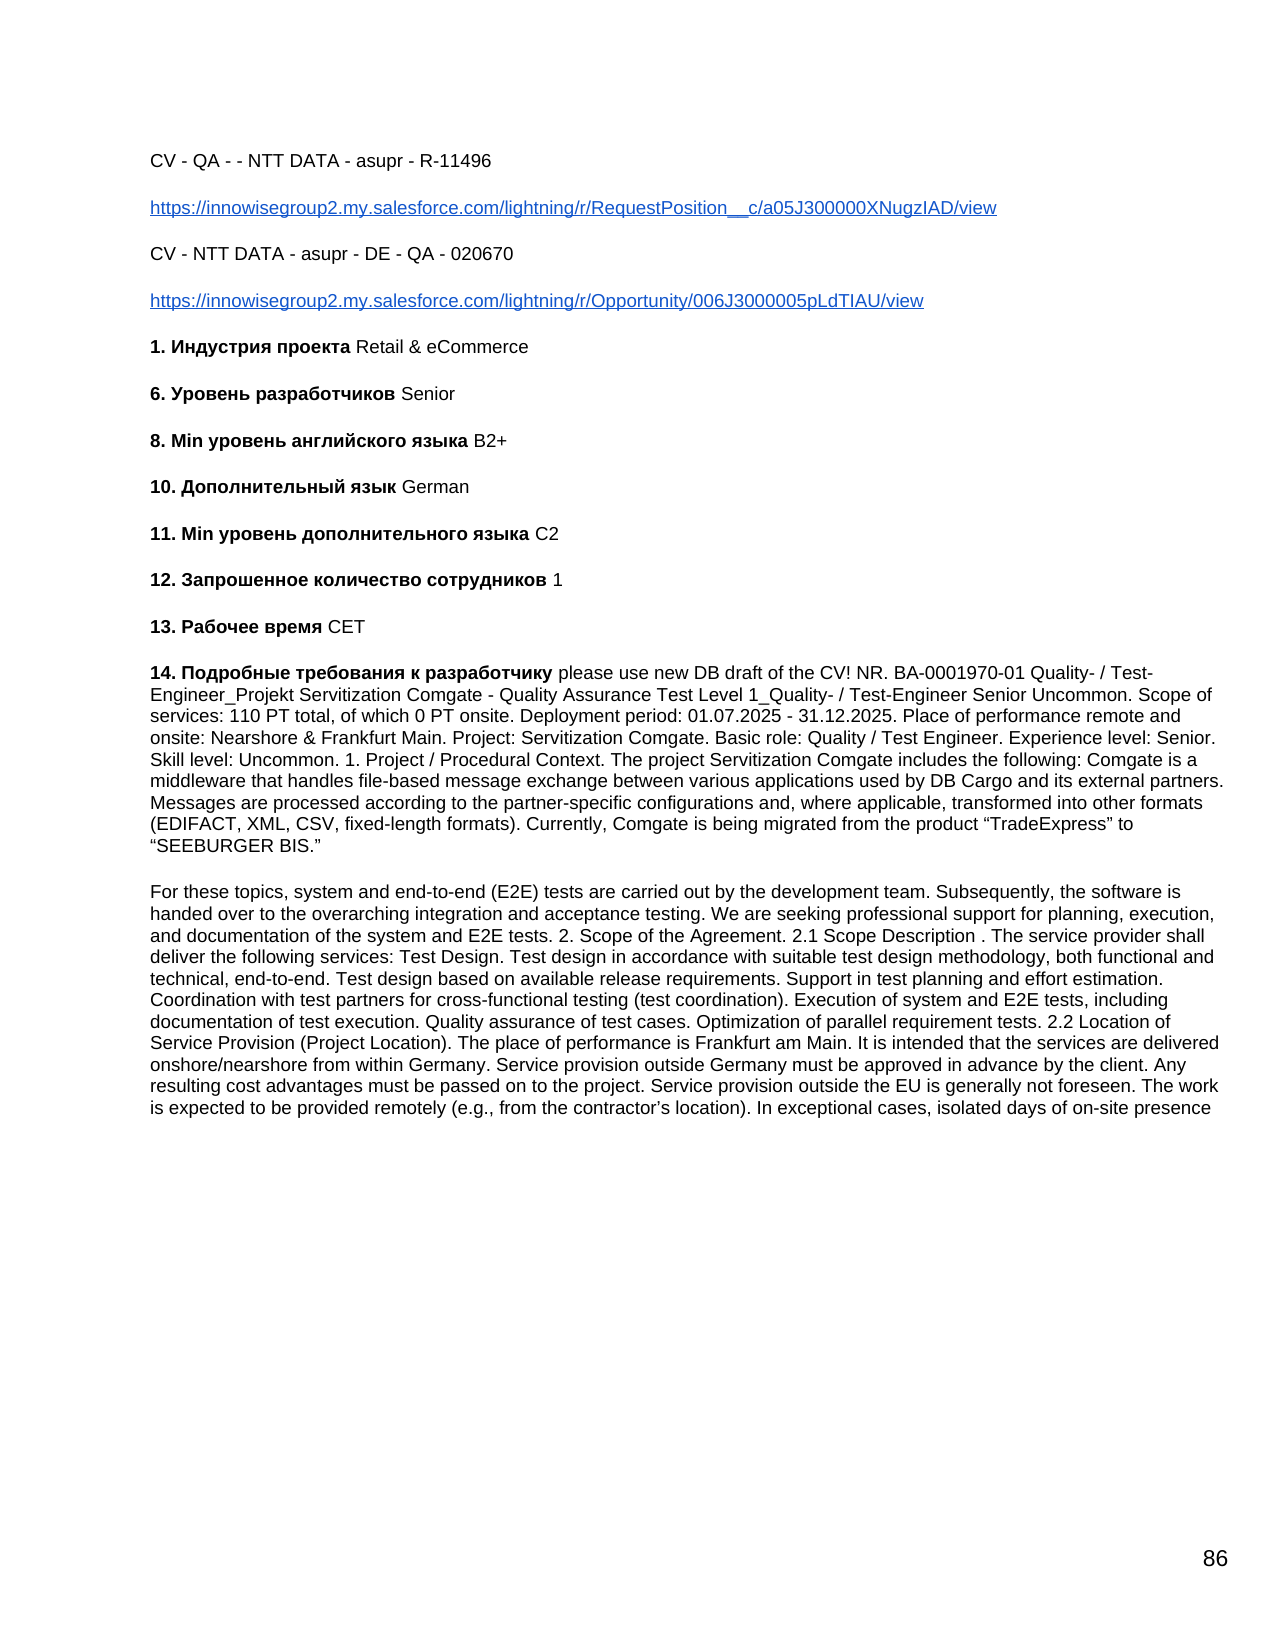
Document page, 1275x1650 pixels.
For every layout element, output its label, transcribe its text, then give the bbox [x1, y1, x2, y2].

text https://innowisegroup2.my.salesforce.com/lightning/r/RequestPosition__c/a05J300000XNugzIAD/view [150, 197, 1228, 218]
text 13. Рабочее время CET [150, 616, 1228, 637]
text https://innowisegroup2.my.salesforce.com/lightning/r/Opportunity/006J3000005pLdTIAU/view [150, 290, 1228, 311]
text CV - QA - - NTT DATA - asupr - R-11496 [150, 150, 1228, 172]
text CV - NTT DATA - asupr - DE - QA - 020670 [150, 243, 1228, 265]
text 14. Подробные требования к разработчику please use new DB draft of the CV! NR. BA-0001970-01 Quality- / Test-Engineer_Projekt Servitization Comgate - Quality Assurance Test Level 1_Quality- / Test-Engineer Senior Uncommon. Scope of services: 110 PT total, of which 0 PT onsite. Deployment period: 01.07.2025 - 31.12.2025. Place of performance remote and onsite: Nearshore & Frankfurt Main. Project: Servitization Comgate. Basic role: Quality / Test Engineer. Experience level: Senior. Skill level: Uncommon. 1. Project / Procedural Context. The project Servitization Comgate includes the following: Comgate is a middleware that handles file-based message exchange between various applications used by DB Cargo and its external partners. Messages are processed according to the partner-specific configurations and, where applicable, transformed into other formats (EDIFACT, XML, CSV, fixed-length formats). Currently, Comgate is being migrated from the product “TradeExpress” to “SEEBURGER BIS.” [150, 662, 1228, 856]
text 12. Запрошенное количество сотрудников 1 [150, 569, 1228, 591]
text 10. Дополнительный язык German [150, 476, 1228, 497]
text 6. Уровень разработчиков Senior [150, 383, 1228, 404]
text For these topics, system and end-to-end (E2E) tests are carried out by the development team. Subsequently, the software is handed over to the overarching integration and acceptance testing. We are seeking professional support for planning, execution, and documentation of the system and E2E tests. 2. Scope of the Agreement. 2.1 Scope Description . The service provider shall deliver the following services: Test Design. Test design in accordance with suitable test design methodology, both functional and technical, end-to-end. Test design based on available release requirements. Support in test planning and effort estimation. Coordination with test partners for cross-functional testing (test coordination). Execution of system and E2E tests, including documentation of test execution. Quality assurance of test cases. Optimization of parallel requirement tests. 2.2 Location of Service Provision (Project Location). The place of performance is Frankfurt am Main. It is intended that the services are delivered onshore/nearshore from within Germany. Service provision outside Germany must be approved in advance by the client. Any resulting cost advantages must be passed on to the project. Service provision outside the EU is generally not foreseen. The work is expected to be provided remotely (e.g., from the contractor’s location). In exceptional cases, isolated days of on-site presence [150, 881, 1228, 1118]
text 1. Индустрия проекта Retail & eCommerce [150, 336, 1228, 358]
text 8. Min уровень английского языка B2+ [150, 429, 1228, 451]
text 11. Min уровень дополнительного языка C2 [150, 522, 1228, 544]
